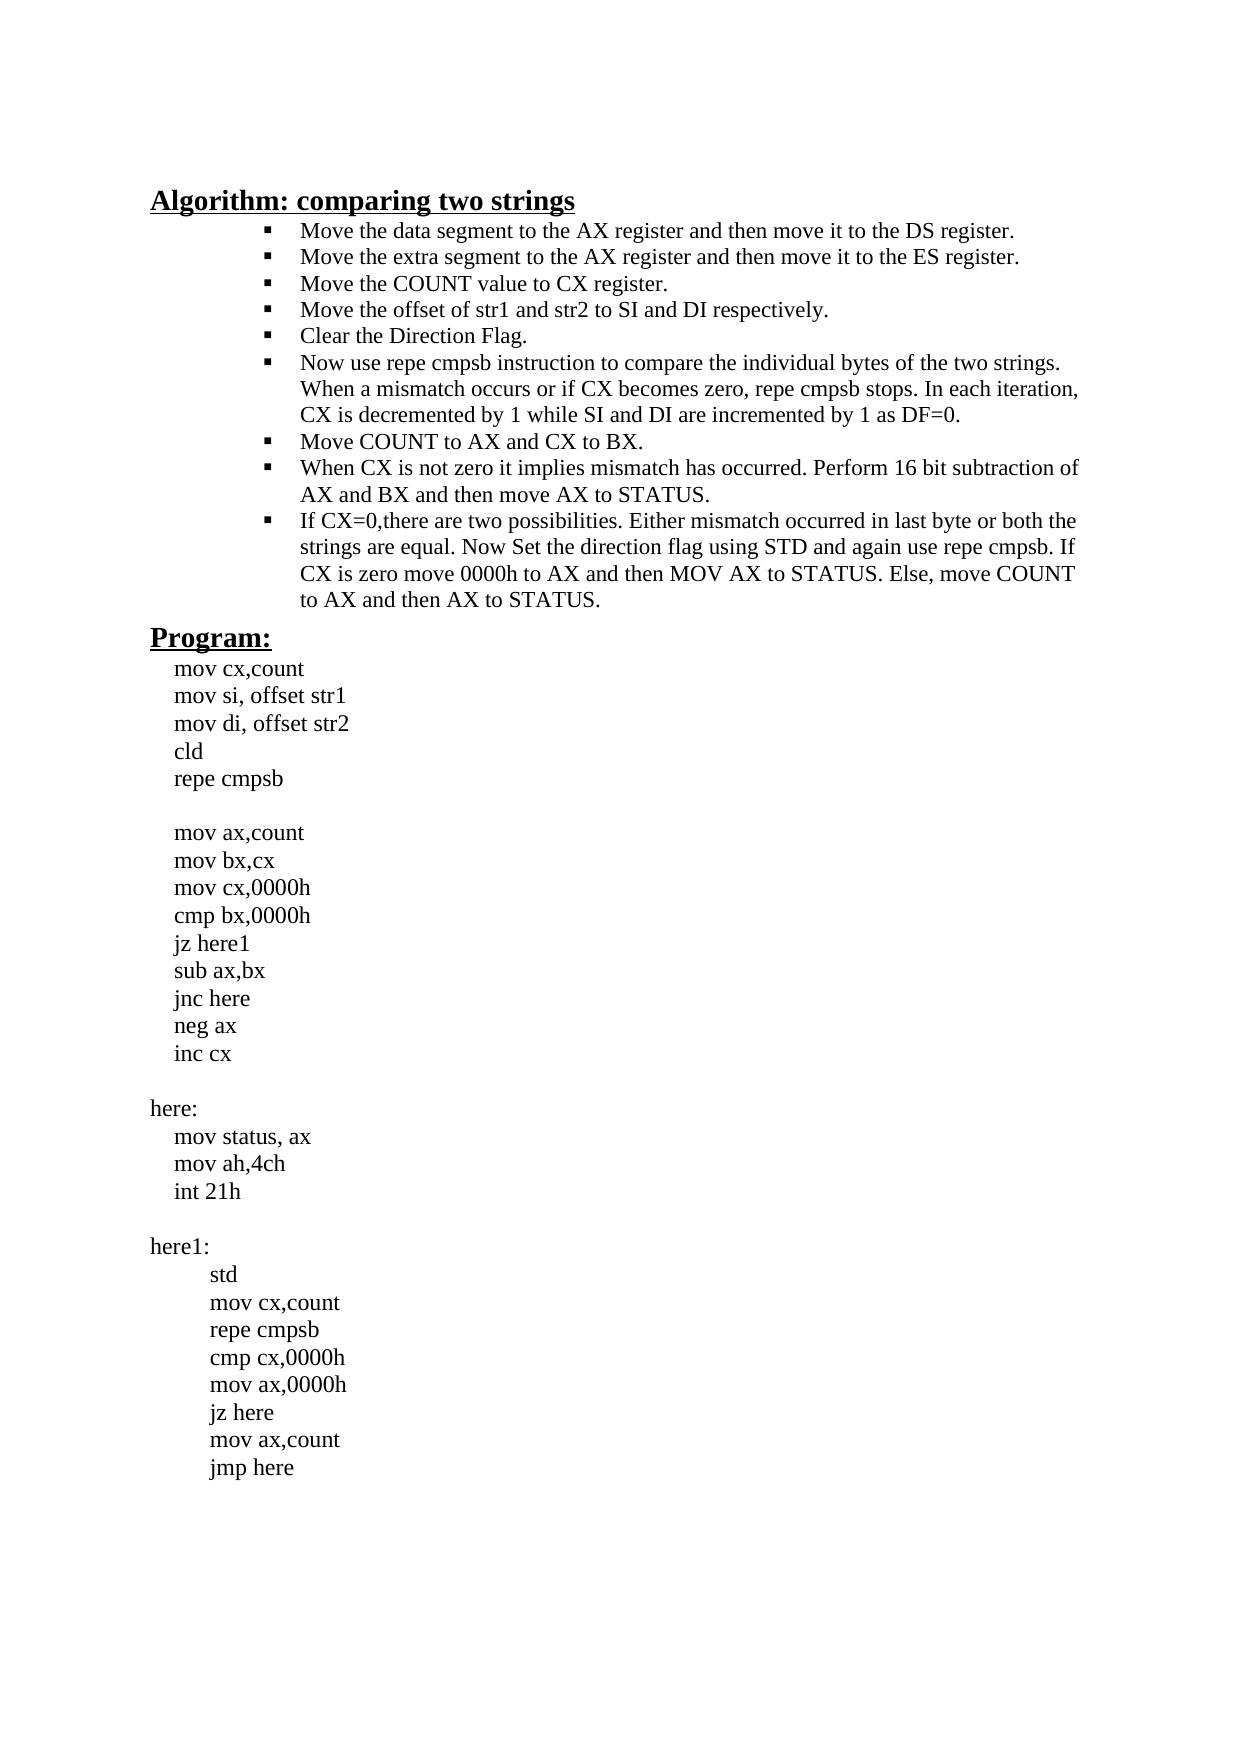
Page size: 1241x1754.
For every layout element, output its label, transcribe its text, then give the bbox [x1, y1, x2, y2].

text here1: [150, 1232, 1090, 1260]
text jz here [150, 1398, 1090, 1426]
text repe cmpsb [150, 764, 1090, 792]
text sub ax,bx [150, 956, 1090, 984]
text inc cx [150, 1039, 1090, 1067]
list When CX is not zero it implies mismatch has occurred. Perform 16 bit subtraction of AX and BX and then move AX to STATUS. [262, 454, 1090, 507]
text mov ah,4ch [150, 1149, 1090, 1177]
text cmp cx,0000h [150, 1343, 1090, 1370]
text mov cx,count [150, 654, 1090, 681]
list Move the offset of str1 and str2 to SI and DI respectively. [262, 296, 1090, 322]
text mov di, offset str2 [150, 709, 1090, 737]
text Program: [150, 620, 1090, 654]
text repe cmpsb [150, 1315, 1090, 1343]
text jnc here [150, 984, 1090, 1011]
text mov ax,count [150, 818, 1090, 846]
list Move COUNT to AX and CX to BX. [262, 428, 1090, 454]
list Move the data segment to the AX register and then move it to the DS register. [262, 217, 1090, 243]
text mov ax,count [150, 1426, 1090, 1453]
text mov si, offset str1 [150, 681, 1090, 709]
text cmp bx,0000h [150, 901, 1090, 929]
list Move the extra segment to the AX register and then move it to the ES register. [262, 243, 1090, 270]
text mov ax,0000h [150, 1370, 1090, 1398]
text mov cx,0000h [150, 873, 1090, 901]
list If CX=0,there are two possibilities. Either mismatch occurred in last byte or both the strings are equal. Now Set the direction flag using STD and again use repe cmpsb. If CX is zero move 0000h to AX and then MOV AX to STATUS. Else, move COUNT to AX and then AX to STATUS. [262, 507, 1090, 612]
text int 21h [150, 1177, 1090, 1205]
text mov bx,cx [150, 846, 1090, 873]
text Algorithm: comparing two strings [150, 183, 1090, 217]
text jmp here [150, 1453, 1090, 1481]
text mov cx,count [150, 1287, 1090, 1315]
text std [150, 1260, 1090, 1287]
text jz here1 [150, 929, 1090, 956]
list Now use repe cmpsb instruction to compare the individual bytes of the two strings. When a mismatch occurs or if CX becomes zero, repe cmpsb stops. In each iteration, CX is decremented by 1 while SI and DI are incremented by 1 as DF=0. [262, 349, 1090, 428]
text cld [150, 737, 1090, 764]
list Clear the Direction Flag. [262, 322, 1090, 349]
text mov status, ax [150, 1122, 1090, 1149]
text here: [150, 1094, 1090, 1122]
list Move the COUNT value to CX register. [262, 270, 1090, 296]
text neg ax [150, 1011, 1090, 1039]
